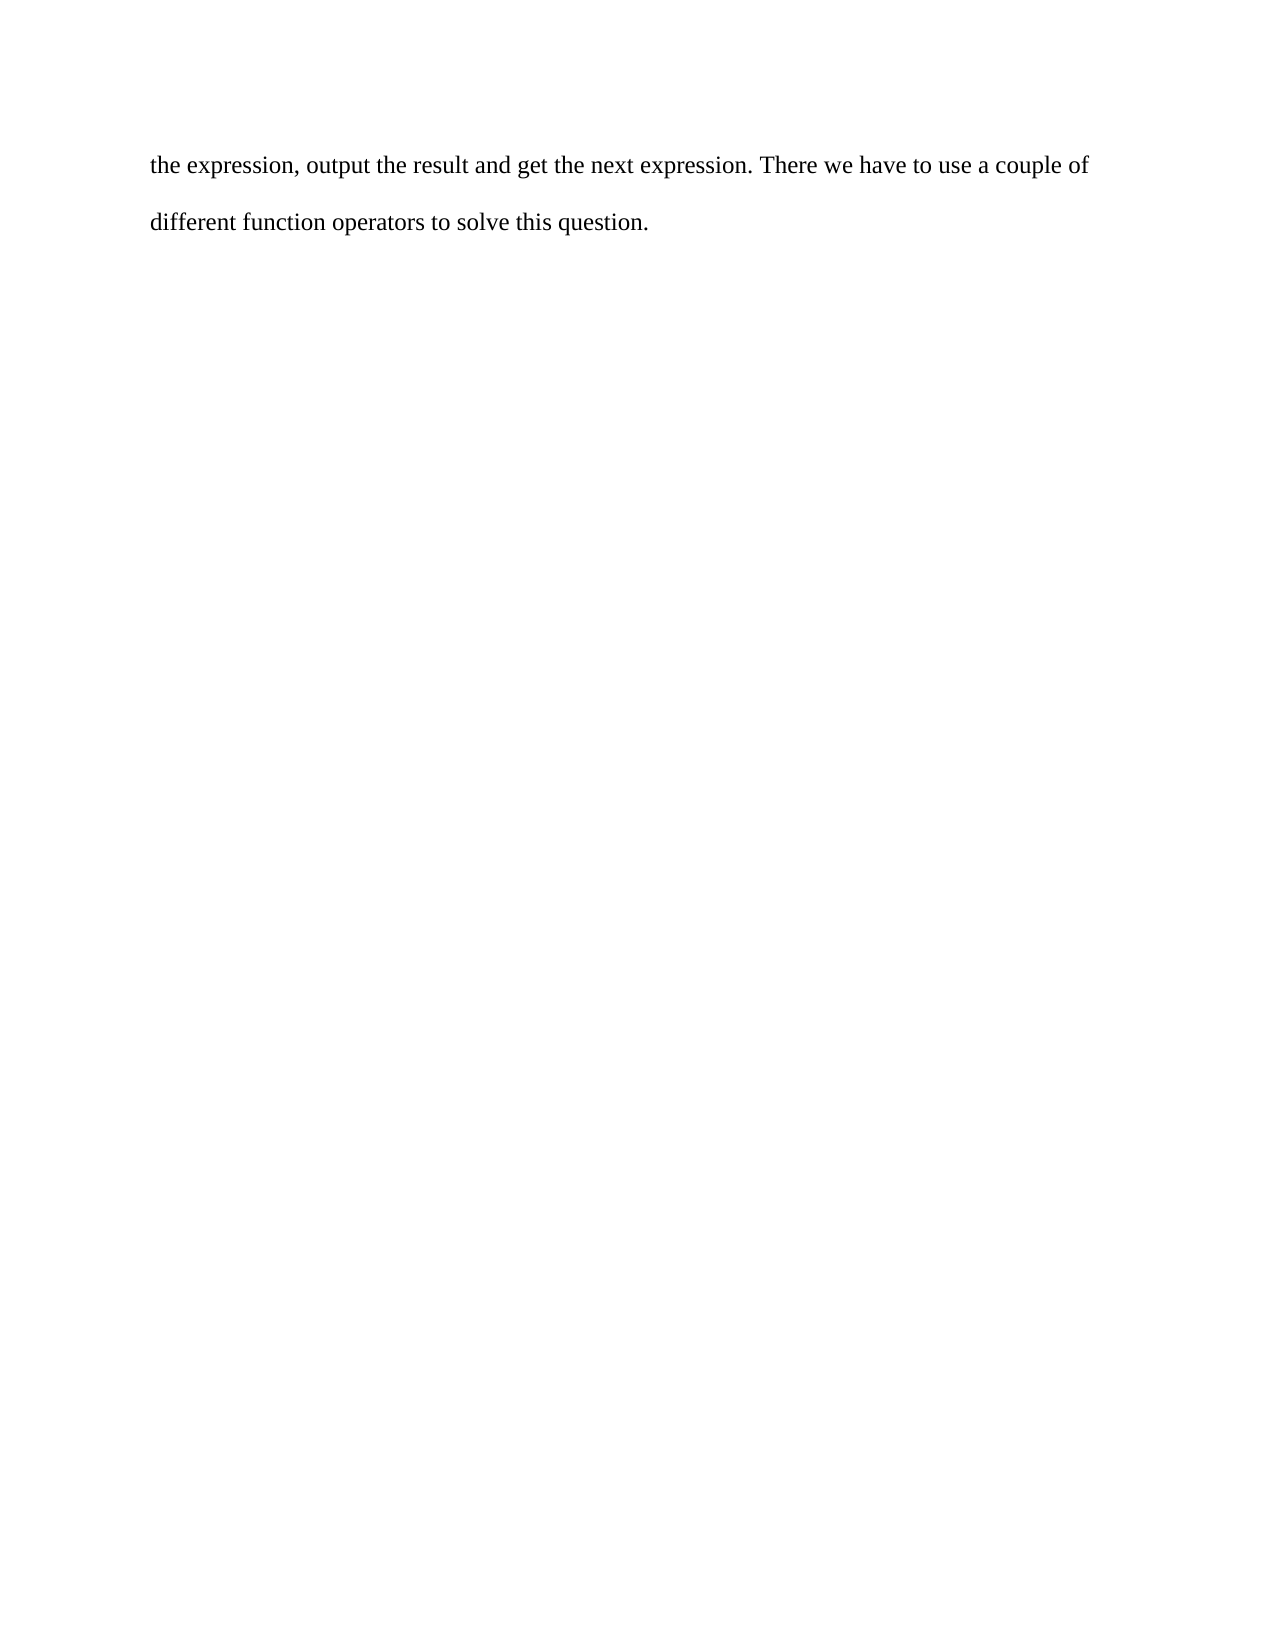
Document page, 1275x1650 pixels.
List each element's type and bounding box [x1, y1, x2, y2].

text [150, 150, 1125, 236]
